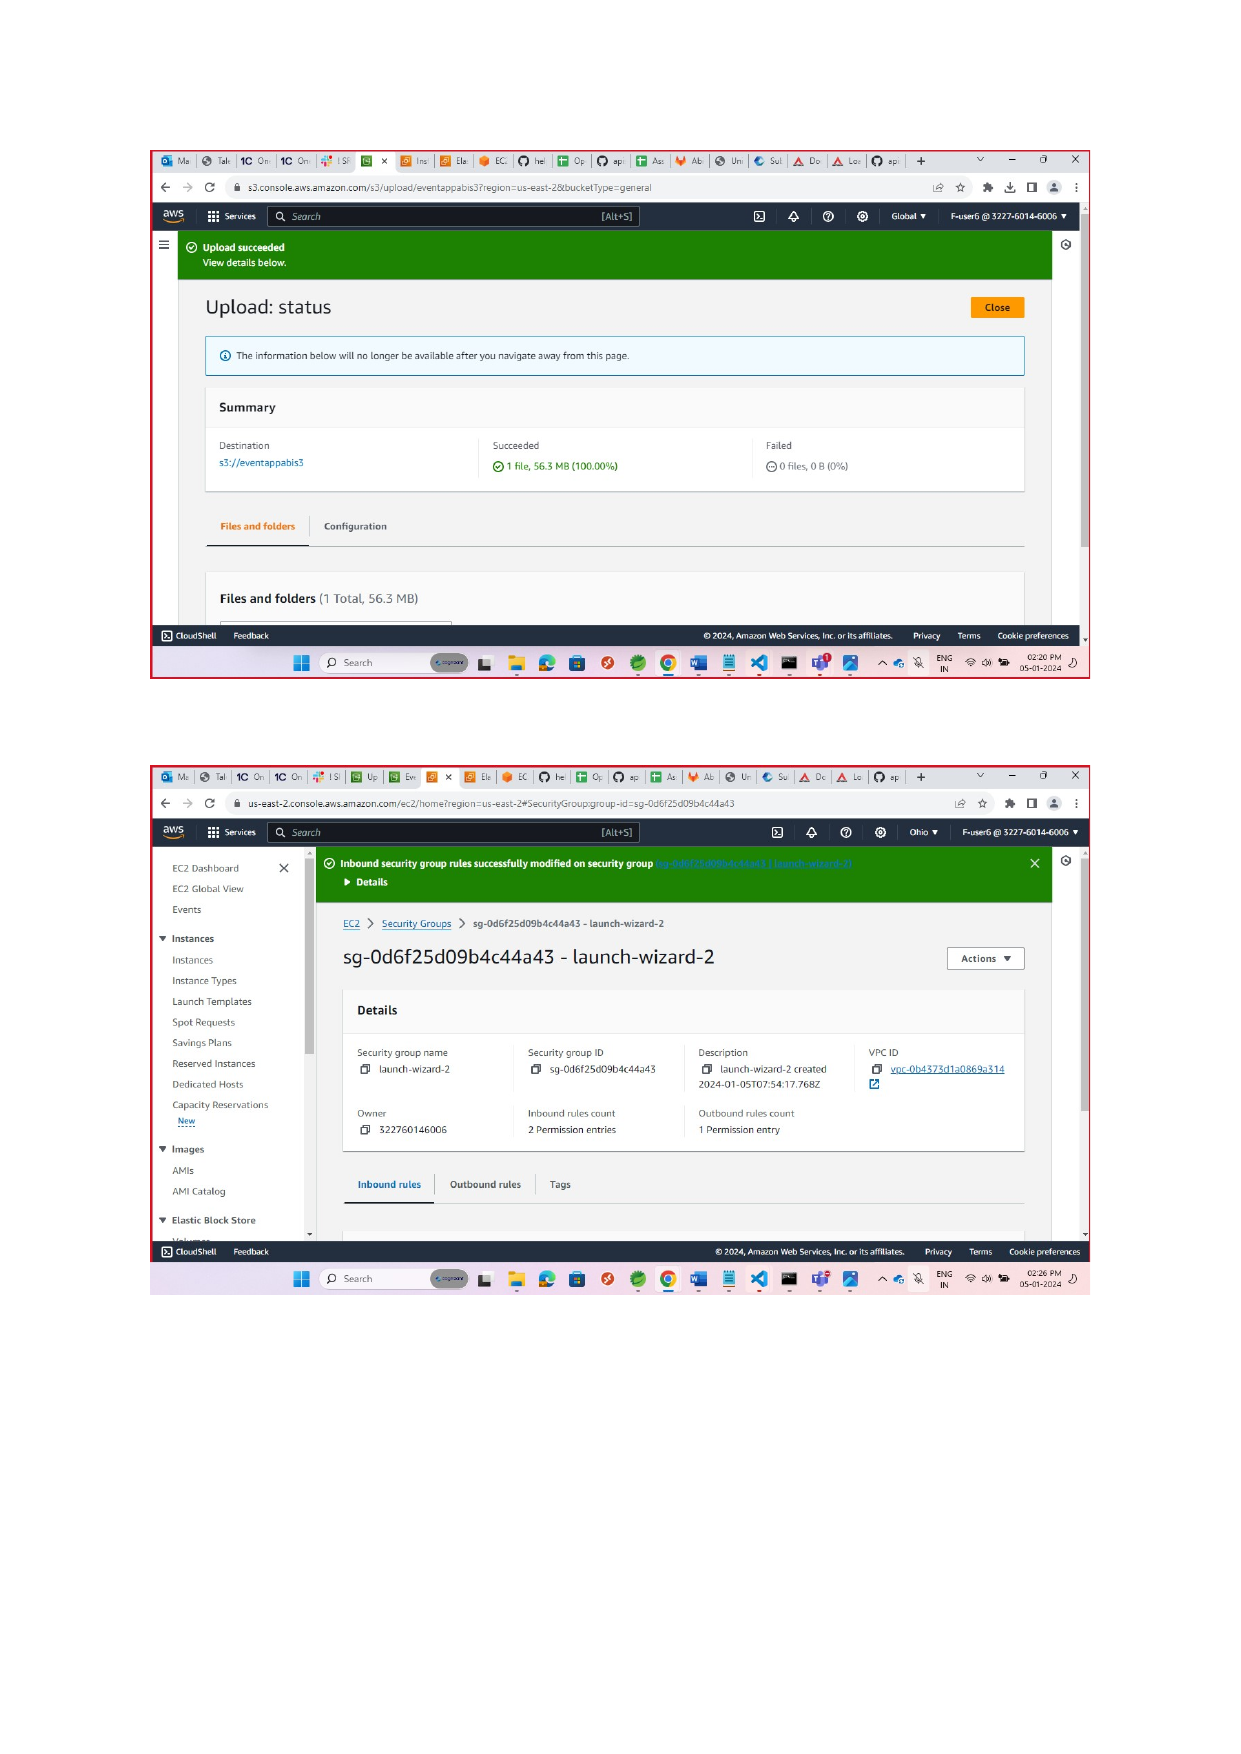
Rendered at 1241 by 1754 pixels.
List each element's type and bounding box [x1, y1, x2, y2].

picture [150, 150, 1091, 679]
picture [150, 765, 1091, 1295]
